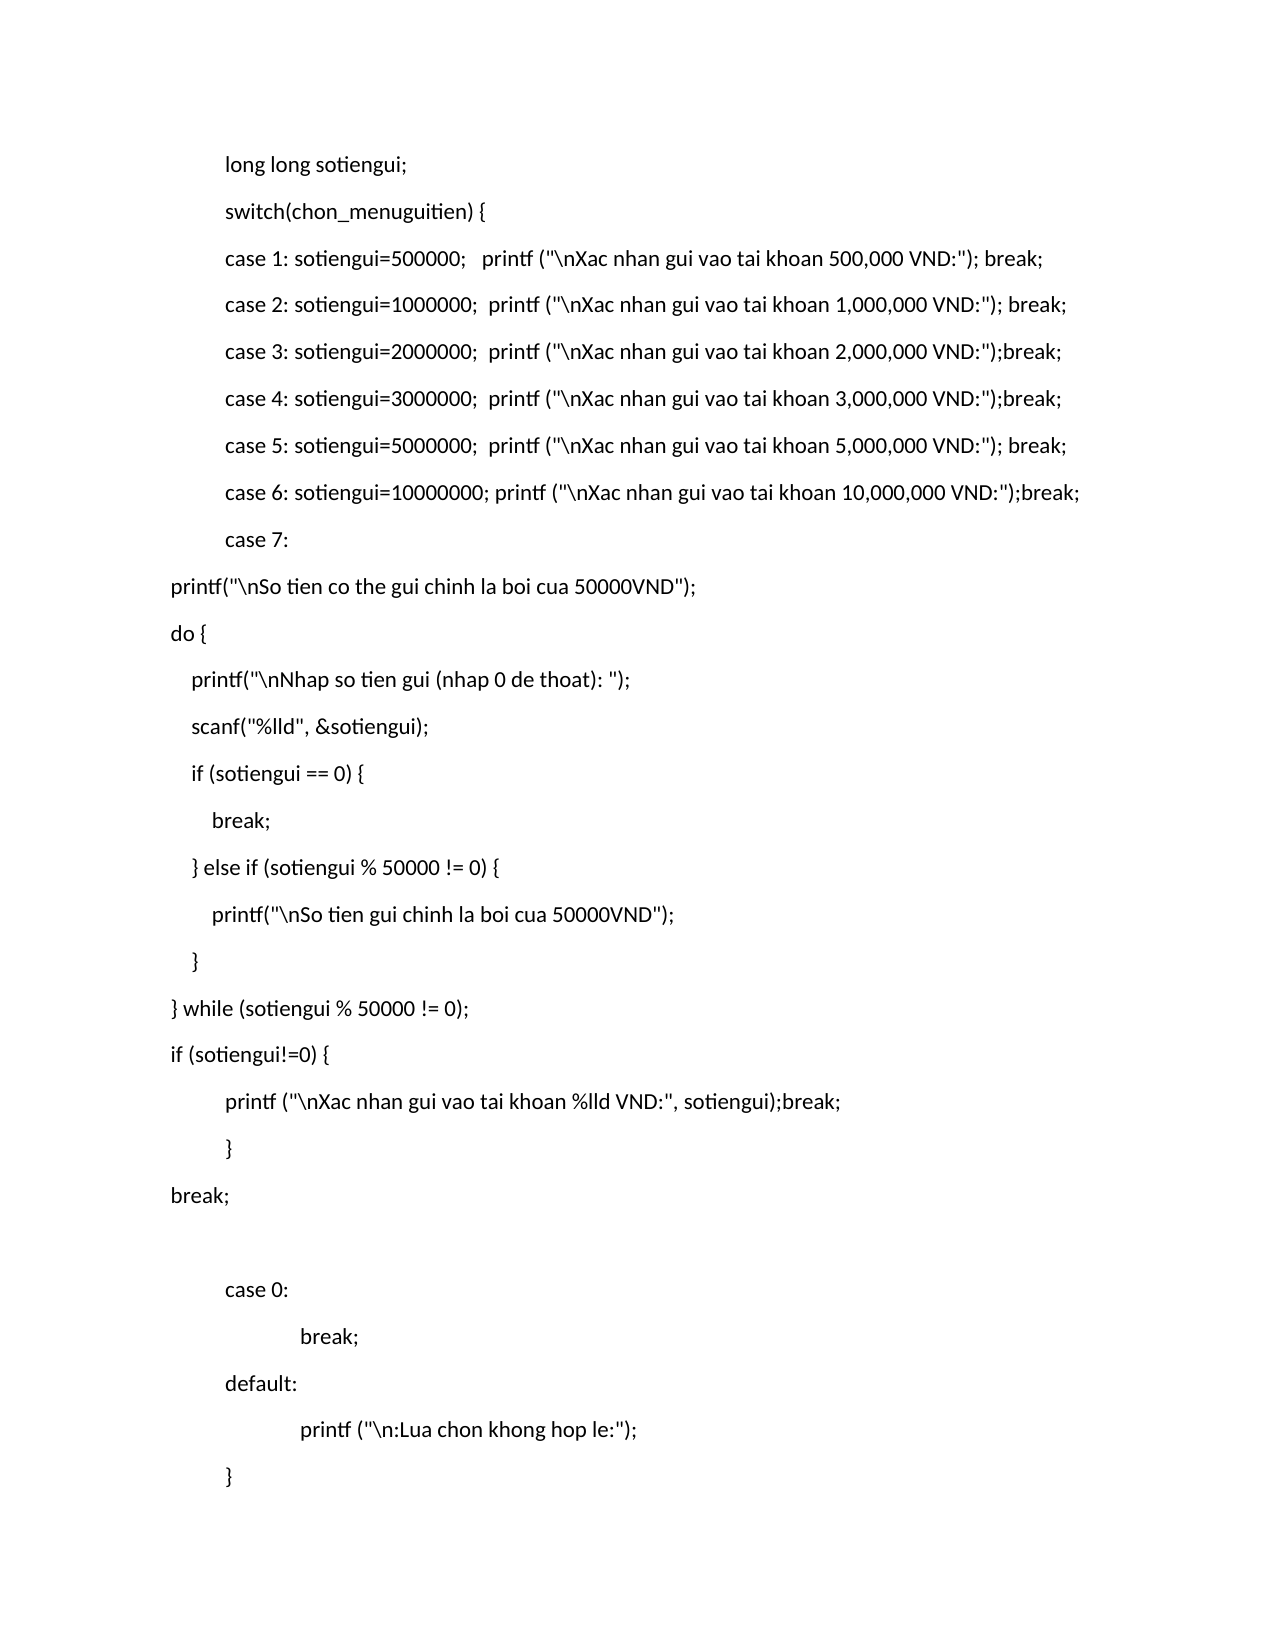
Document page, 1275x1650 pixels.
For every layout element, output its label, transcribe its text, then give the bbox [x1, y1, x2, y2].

text break; [150, 1181, 1125, 1209]
text if (sotiengui!=0) { [150, 1041, 1125, 1069]
text printf("\nNhap so tien gui (nhap 0 de thoat): "); [150, 666, 1125, 694]
text } [150, 947, 1125, 975]
text case 5: sotiengui=5000000; printf ("\nXac nhan gui vao tai khoan 5,000,000 VND:"); break; [150, 431, 1125, 459]
text case 4: sotiengui=3000000; printf ("\nXac nhan gui vao tai khoan 3,000,000 VND:");break; [150, 384, 1125, 412]
text printf ("\nXac nhan gui vao tai khoan %lld VND:", sotiengui);break; [150, 1087, 1125, 1116]
text } [150, 1462, 1125, 1491]
text } while (sotiengui % 50000 != 0); [150, 994, 1125, 1022]
text switch(chon_menuguitien) { [150, 197, 1125, 225]
text if (sotiengui == 0) { [150, 759, 1125, 787]
text break; [150, 1322, 1125, 1350]
text default: [150, 1369, 1125, 1397]
text case 1: sotiengui=500000; printf ("\nXac nhan gui vao tai khoan 500,000 VND:"); break; [150, 244, 1125, 272]
text long long sotiengui; [150, 150, 1125, 178]
text case 6: sotiengui=10000000; printf ("\nXac nhan gui vao tai khoan 10,000,000 VND:");break; [150, 478, 1125, 506]
text break; [150, 806, 1125, 834]
text case 2: sotiengui=1000000; printf ("\nXac nhan gui vao tai khoan 1,000,000 VND:"); break; [150, 291, 1125, 319]
text } [150, 1134, 1125, 1162]
text printf("\nSo tien gui chinh la boi cua 50000VND"); [150, 900, 1125, 928]
text } else if (sotiengui % 50000 != 0) { [150, 853, 1125, 881]
text printf ("\n:Lua chon khong hop le:"); [150, 1416, 1125, 1444]
text do { [150, 619, 1125, 647]
text scanf("%lld", &sotiengui); [150, 712, 1125, 741]
text case 3: sotiengui=2000000; printf ("\nXac nhan gui vao tai khoan 2,000,000 VND:");break; [150, 337, 1125, 366]
text printf("\nSo tien co the gui chinh la boi cua 50000VND"); [150, 572, 1125, 600]
text case 0: [150, 1275, 1125, 1303]
text case 7: [150, 525, 1125, 553]
